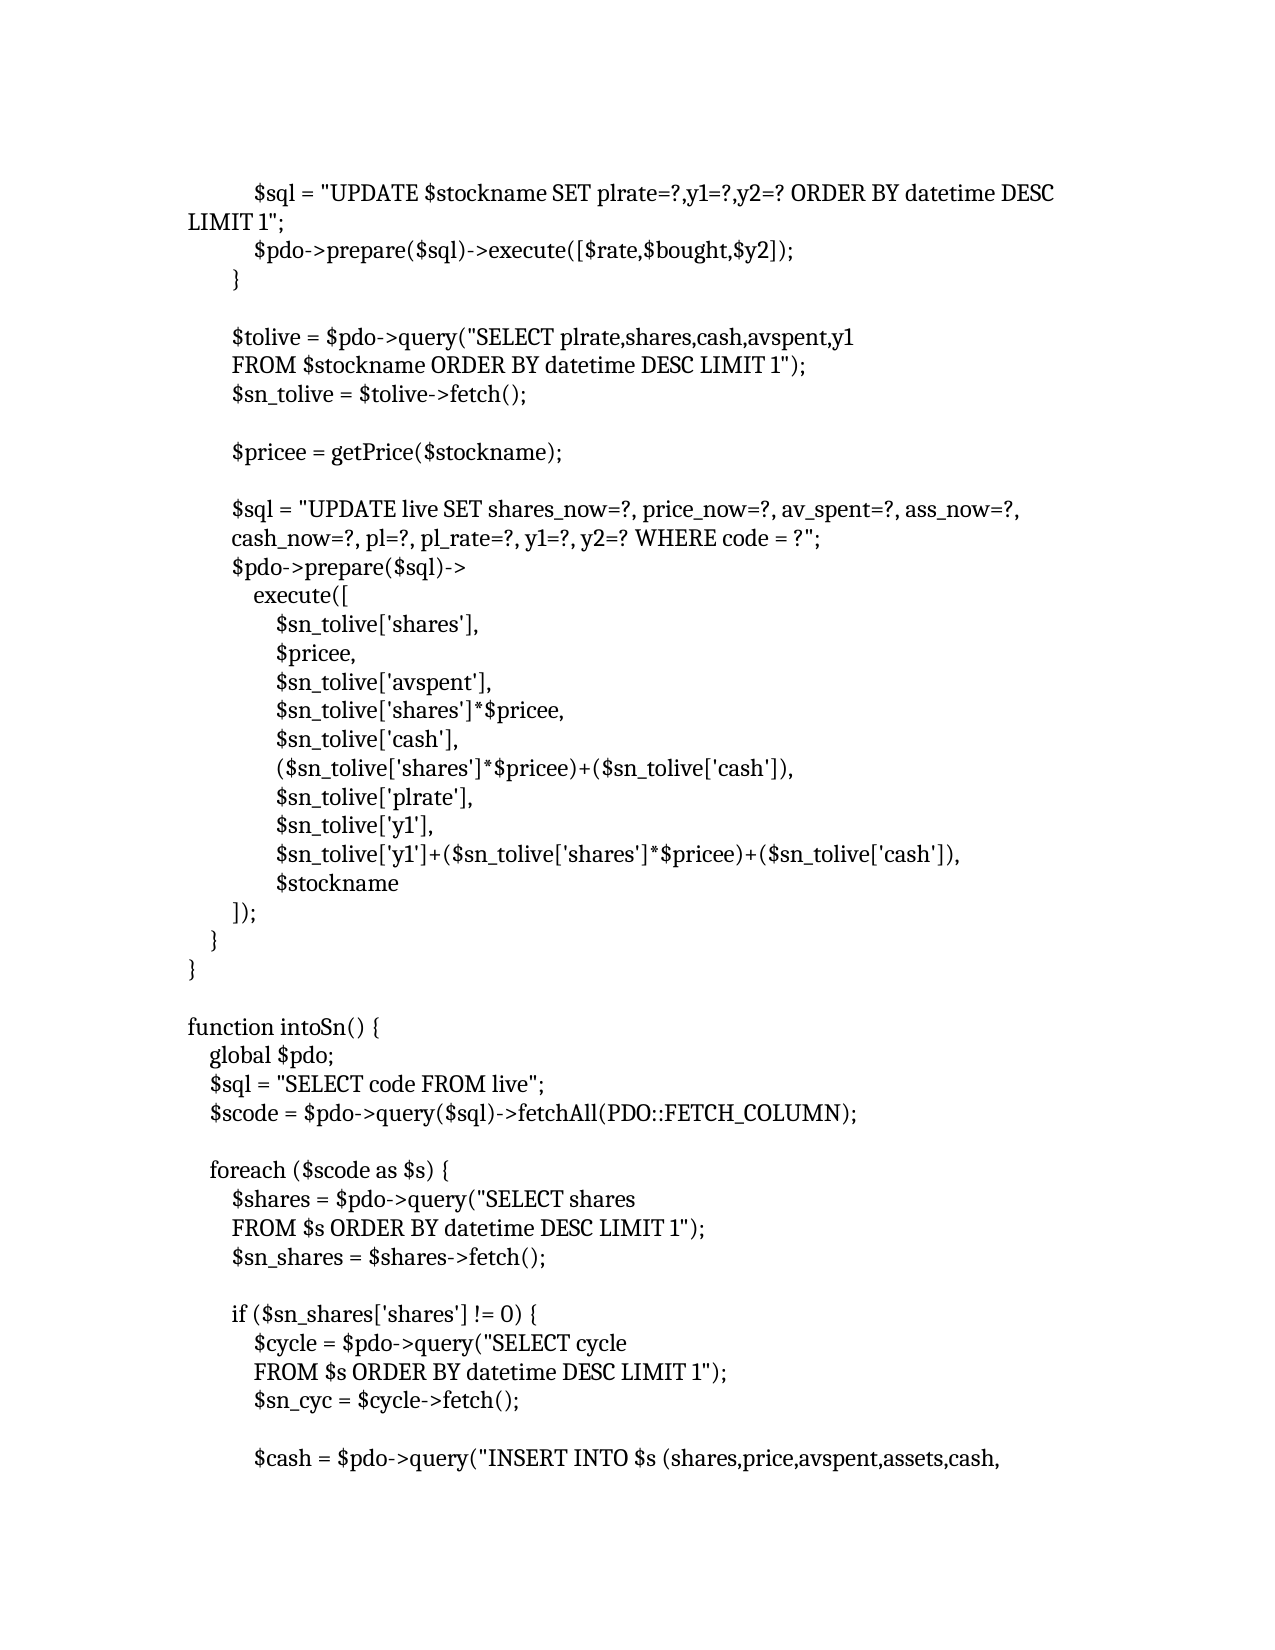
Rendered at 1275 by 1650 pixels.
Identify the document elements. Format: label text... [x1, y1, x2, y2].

text FROM $s ORDER BY datetime DESC LIMIT 1"); [187, 1214, 1087, 1242]
text $tolive = $pdo->query("SELECT plrate,shares,cash,avspent,y1 [187, 322, 1087, 351]
text foreach ($scode as $s) { [187, 1156, 1087, 1185]
text $sn_tolive['y1']+($sn_tolive['shares']*$pricee)+($sn_tolive['cash']), [187, 840, 1087, 869]
text global $pdo; [187, 1041, 1087, 1070]
text } [187, 265, 1087, 294]
text FROM $stockname ORDER BY datetime DESC LIMIT 1"); [187, 351, 1087, 380]
text $stockname [187, 869, 1087, 897]
text cash_now=?, pl=?, pl_rate=?, y1=?, y2=? WHERE code = ?"; [187, 524, 1087, 552]
text $sn_tolive['shares']*$pricee, [187, 696, 1087, 725]
text $sn_cyc = $cycle->fetch(); [187, 1386, 1087, 1415]
text $shares = $pdo->query("SELECT shares [187, 1185, 1087, 1214]
text $sn_tolive['cash'], [187, 725, 1087, 754]
text } [187, 926, 1087, 955]
text } [187, 955, 1087, 984]
text FROM $s ORDER BY datetime DESC LIMIT 1"); [187, 1357, 1087, 1386]
text $sn_tolive['plrate'], [187, 782, 1087, 811]
text ]); [187, 897, 1087, 926]
text $pricee, [187, 639, 1087, 667]
text $scode = $pdo->query($sql)->fetchAll(PDO::FETCH_COLUMN); [187, 1099, 1087, 1127]
text $sn_tolive = $tolive->fetch(); [187, 380, 1087, 409]
text $pricee = getPrice($stockname); [187, 437, 1087, 466]
text $sn_tolive['y1'], [187, 811, 1087, 840]
text $sn_shares = $shares->fetch(); [187, 1242, 1087, 1271]
text $cash = $pdo->query("INSERT INTO $s (shares,price,avspent,assets,cash, [187, 1444, 1087, 1472]
text if ($sn_shares['shares'] != 0) { [187, 1300, 1087, 1329]
text $sql = "SELECT code FROM live"; [187, 1070, 1087, 1099]
text $sn_tolive['avspent'], [187, 667, 1087, 696]
text $sn_tolive['shares'], [187, 610, 1087, 639]
text $pdo->prepare($sql)->execute([$rate,$bought,$y2]); [187, 236, 1087, 265]
text ($sn_tolive['shares']*$pricee)+($sn_tolive['cash']), [187, 754, 1087, 782]
text $pdo->prepare($sql)-> [187, 552, 1087, 581]
text $sql = "UPDATE live SET shares_now=?, price_now=?, av_spent=?, ass_now=?, [187, 495, 1087, 524]
text execute([ [187, 581, 1087, 610]
text $cycle = $pdo->query("SELECT cycle [187, 1329, 1087, 1357]
text $sql = "UPDATE $stockname SET plrate=?,y1=?,y2=? ORDER BY datetime DESC LIMIT 1"; [187, 179, 1087, 236]
text function intoSn() { [187, 1012, 1087, 1041]
